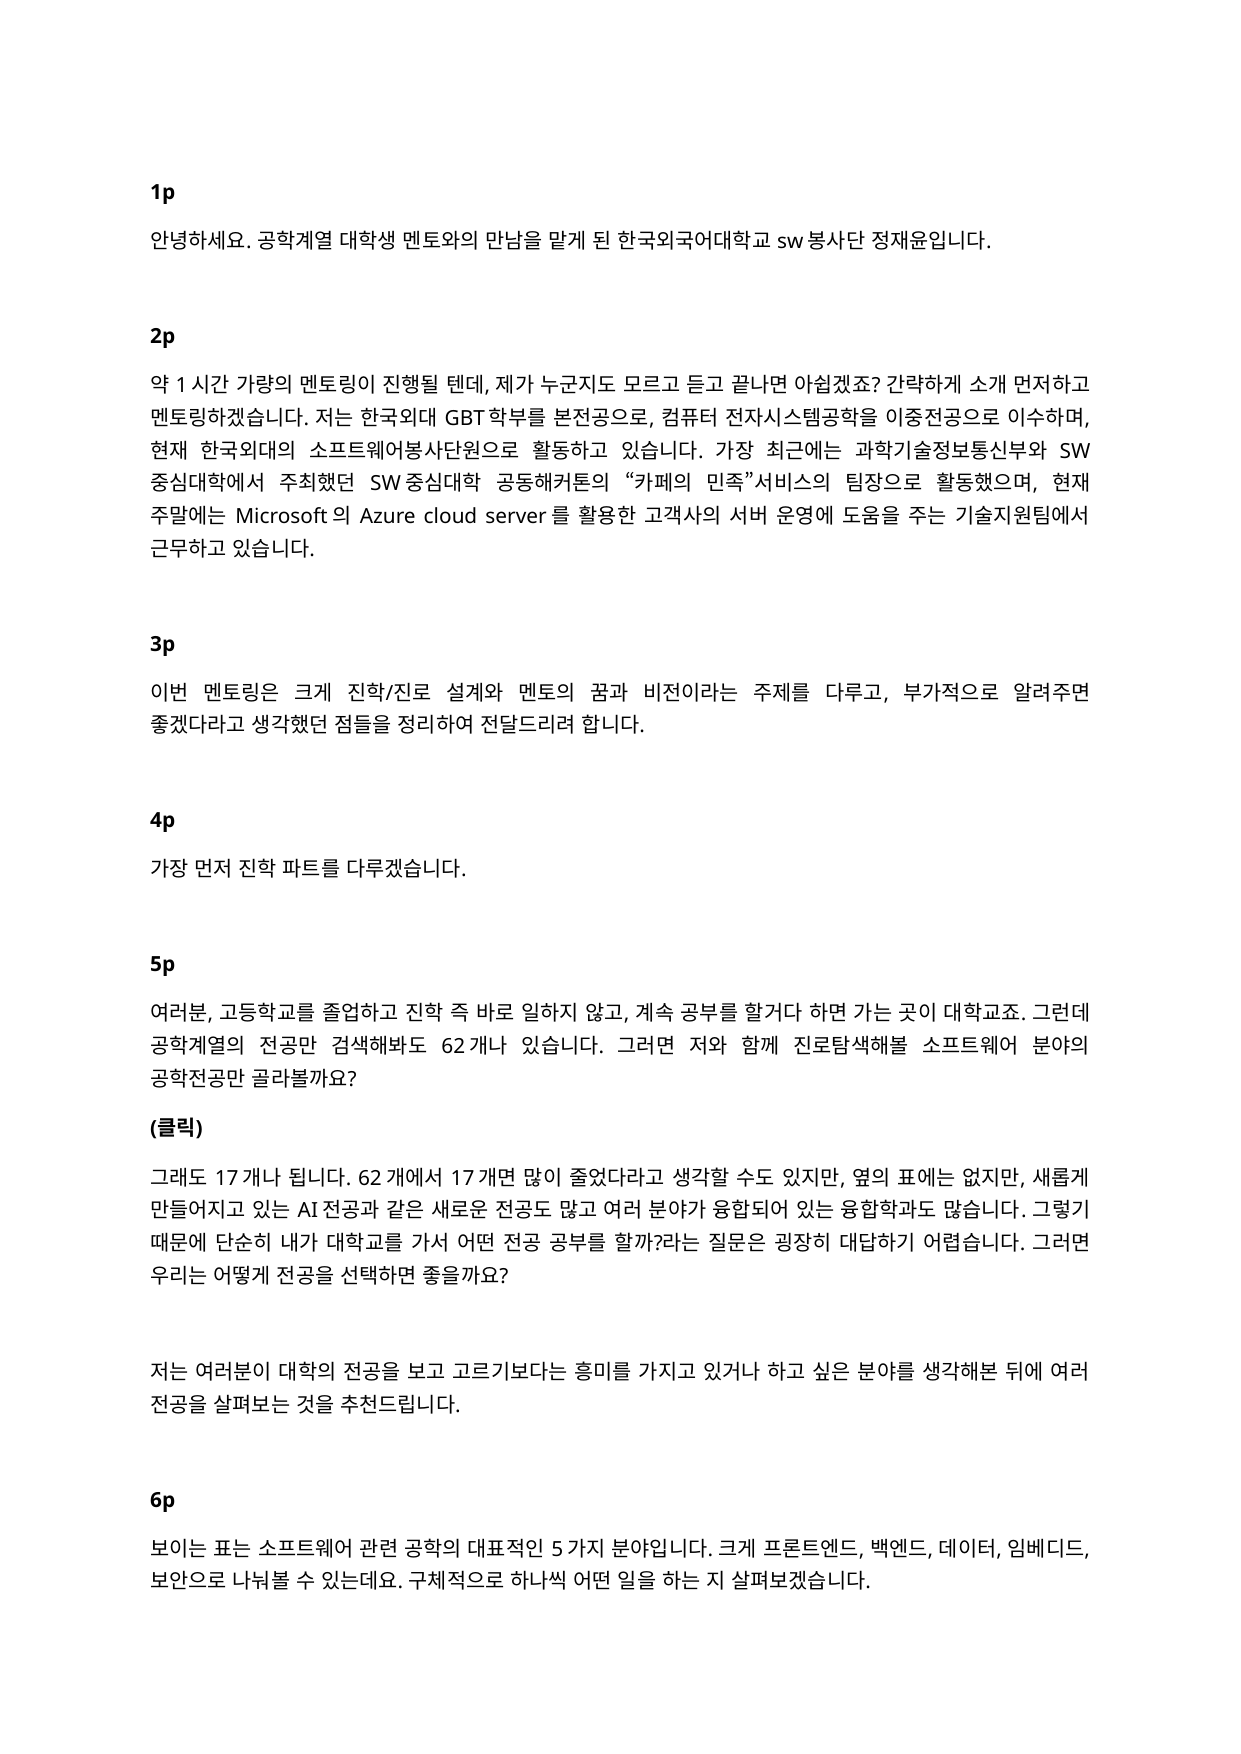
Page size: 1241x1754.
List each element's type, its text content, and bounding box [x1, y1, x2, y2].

text 이번 멘토링은 크게 진학/진로 설계와 멘토의 꿈과 비전이라는 주제를 다루고, 부가적으로 알려주면 좋겠다라고 생각했던 점들을 정리하여 전달드리려 합니다. [150, 676, 1090, 739]
text 보이는 표는 소프트웨어 관련 공학의 대표적인 5가지 분야입니다. 크게 프론트엔드, 백엔드, 데이터, 임베디드, 보안으로 나눠볼 수 있는데요. 구체적으로 하나씩 어떤 일을 하는 지 살펴보겠습니다. [150, 1532, 1090, 1595]
text (클릭) [150, 1111, 1090, 1142]
text 그래도 17개나 됩니다. 62개에서 17개면 많이 줄었다라고 생각할 수도 있지만, 옆의 표에는 없지만, 새롭게 만들어지고 있는 AI전공과 같은 새로운 전공도 많고 여러 분야가 융합되어 있는 융합학과도 많습니다. 그렇기 때문에 단순히 내가 대학교를 가서 어떤 전공 공부를 할까?라는 질문은 굉장히 대답하기 어렵습니다. 그러면 우리는 어떻게 전공을 선택하면 좋을까요? [150, 1161, 1090, 1289]
text 6p [150, 1485, 1090, 1513]
text 여러분, 고등학교를 졸업하고 진학 즉 바로 일하지 않고, 계속 공부를 할거다 하면 가는 곳이 대학교죠. 그런데 공학계열의 전공만 검색해봐도 62개나 있습니다. 그러면 저와 함께 진로탐색해볼 소프트웨어 분야의 공학전공만 골라볼까요? [150, 997, 1090, 1092]
text 약 1시간 가량의 멘토링이 진행될 텐데, 제가 누군지도 모르고 듣고 끝나면 아쉽겠죠? 간략하게 소개 먼저하고 멘토링하겠습니다. 저는 한국외대 GBT학부를 본전공으로, 컴퓨터 전자시스템공학을 이중전공으로 이수하며, 현재 한국외대의 소프트웨어봉사단원으로 활동하고 있습니다. 가장 최근에는 과학기술정보통신부와 SW중심대학에서 주최했던 SW중심대학 공동해커톤의 “카페의 민족”서비스의 팀장으로 활동했으며, 현재 주말에는 Microsoft의 Azure cloud server를 활용한 고객사의 서버 운영에 도움을 주는 기술지원팀에서 근무하고 있습니다. [150, 368, 1090, 562]
text 5p [150, 949, 1090, 978]
text 가장 먼저 진학 파트를 다루겠습니다. [150, 853, 1090, 883]
text 저는 여러분이 대학의 전공을 보고 고르기보다는 흥미를 가지고 있거나 하고 싶은 분야를 생각해본 뒤에 여러 전공을 살펴보는 것을 추천드립니다. [150, 1356, 1090, 1418]
text 안녕하세요. 공학계열 대학생 멘토와의 만남을 맡게 된 한국외국어대학교 sw봉사단 정재윤입니다. [150, 224, 1090, 255]
text 1p [150, 177, 1090, 206]
text 2p [150, 321, 1090, 349]
text 3p [150, 629, 1090, 657]
text 4p [150, 805, 1090, 834]
